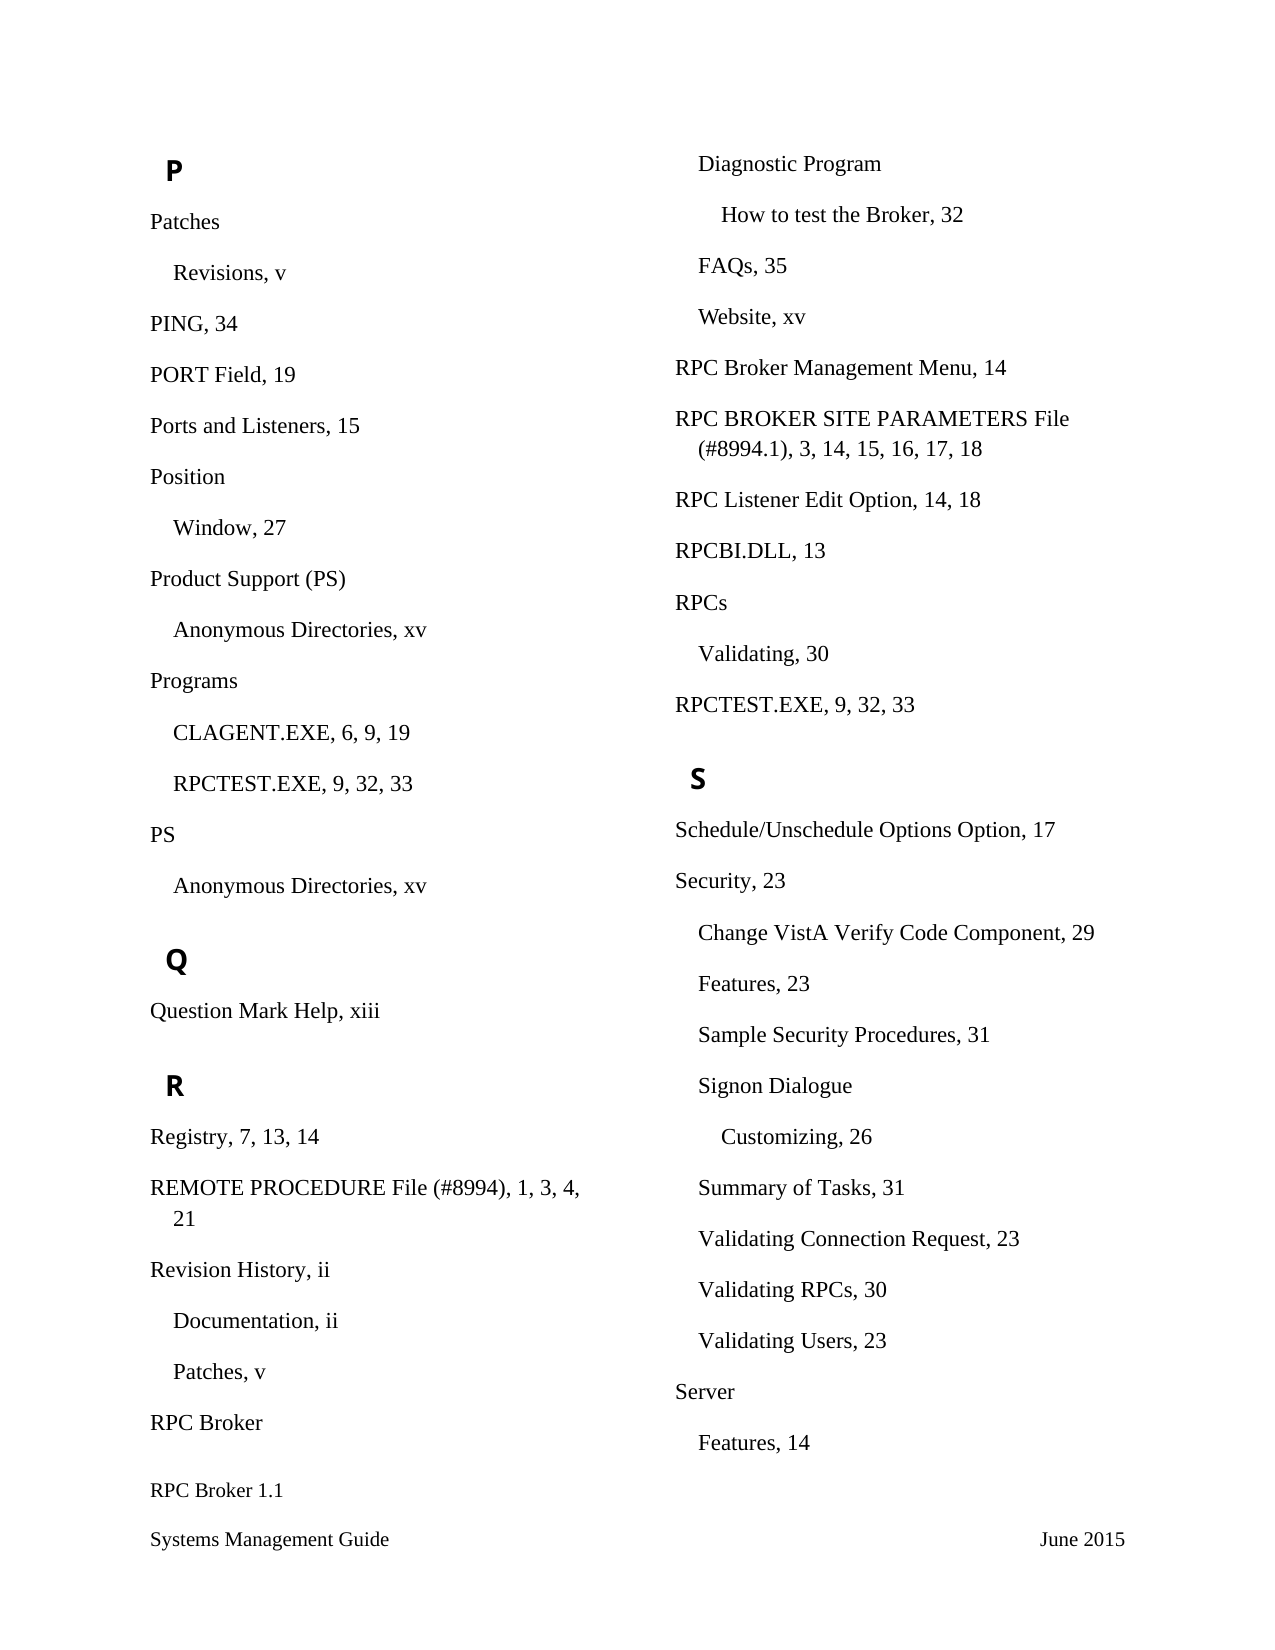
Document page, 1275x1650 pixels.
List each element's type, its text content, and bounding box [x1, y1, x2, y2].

text RPC Broker [150, 1409, 600, 1435]
text PING, 34 [150, 310, 600, 337]
text PS [150, 821, 600, 847]
text Patches, v [173, 1358, 600, 1384]
subtitle P [165, 150, 600, 190]
text Validating, 30 [698, 639, 1125, 666]
text Security, 23 [675, 867, 1125, 894]
text Ports and Listeners, 15 [150, 412, 600, 439]
text RPCBI.DLL, 13 [675, 537, 1125, 564]
subtitle Q [165, 939, 600, 979]
text Validating Users, 23 [698, 1327, 1125, 1353]
text Programs [150, 667, 600, 694]
text Summary of Tasks, 31 [698, 1174, 1125, 1200]
text Revisions, v [173, 259, 600, 286]
subtitle R [165, 1065, 600, 1105]
text Server [675, 1378, 1125, 1404]
text Features, 23 [698, 969, 1125, 996]
text RPC Broker Management Menu, 14 [675, 354, 1125, 381]
text Registry, 7, 13, 14 [150, 1123, 600, 1150]
text Signon Dialogue [698, 1072, 1125, 1098]
subtitle S [690, 758, 1125, 798]
text Anonymous Directories, xv [173, 872, 600, 898]
text FAQs, 35 [698, 252, 1125, 278]
text Features, 14 [698, 1429, 1125, 1455]
text Question Mark Help, xiii [150, 997, 600, 1024]
text Validating RPCs, 30 [698, 1276, 1125, 1302]
text Customizing, 26 [721, 1123, 1125, 1149]
text RPCTEST.EXE, 9, 32, 33 [675, 691, 1125, 717]
text Diagnostic Program [698, 150, 1125, 176]
text Anonymous Directories, xv [173, 616, 600, 643]
text Position [150, 463, 600, 490]
text How to test the Broker, 32 [721, 201, 1125, 227]
text RPCs [675, 588, 1125, 615]
text RPC Listener Edit Option, 14, 18 [675, 486, 1125, 513]
text PORT Field, 19 [150, 361, 600, 388]
text Window, 27 [173, 514, 600, 541]
text Documentation, ii [173, 1307, 600, 1333]
text Sample Security Procedures, 31 [698, 1021, 1125, 1047]
text CLAGENT.EXE, 6, 9, 19 [173, 718, 600, 745]
text Validating Connection Request, 23 [698, 1225, 1125, 1251]
text Revision History, ii [150, 1256, 600, 1282]
text Change VistA Verify Code Component, 29 [698, 918, 1125, 945]
text Patches [150, 208, 600, 234]
text RPC BROKER SITE PARAMETERS File (#8994.1), 3, 14, 15, 16, 17, 18 [675, 405, 1125, 462]
text REMOTE PROCEDURE File (#8994), 1, 3, 4, 21 [150, 1174, 600, 1231]
text Product Support (PS) [150, 565, 600, 592]
text Schedule/Unschedule Options Option, 17 [675, 816, 1125, 843]
text Website, xv [698, 303, 1125, 329]
text RPCTEST.EXE, 9, 32, 33 [173, 769, 600, 796]
